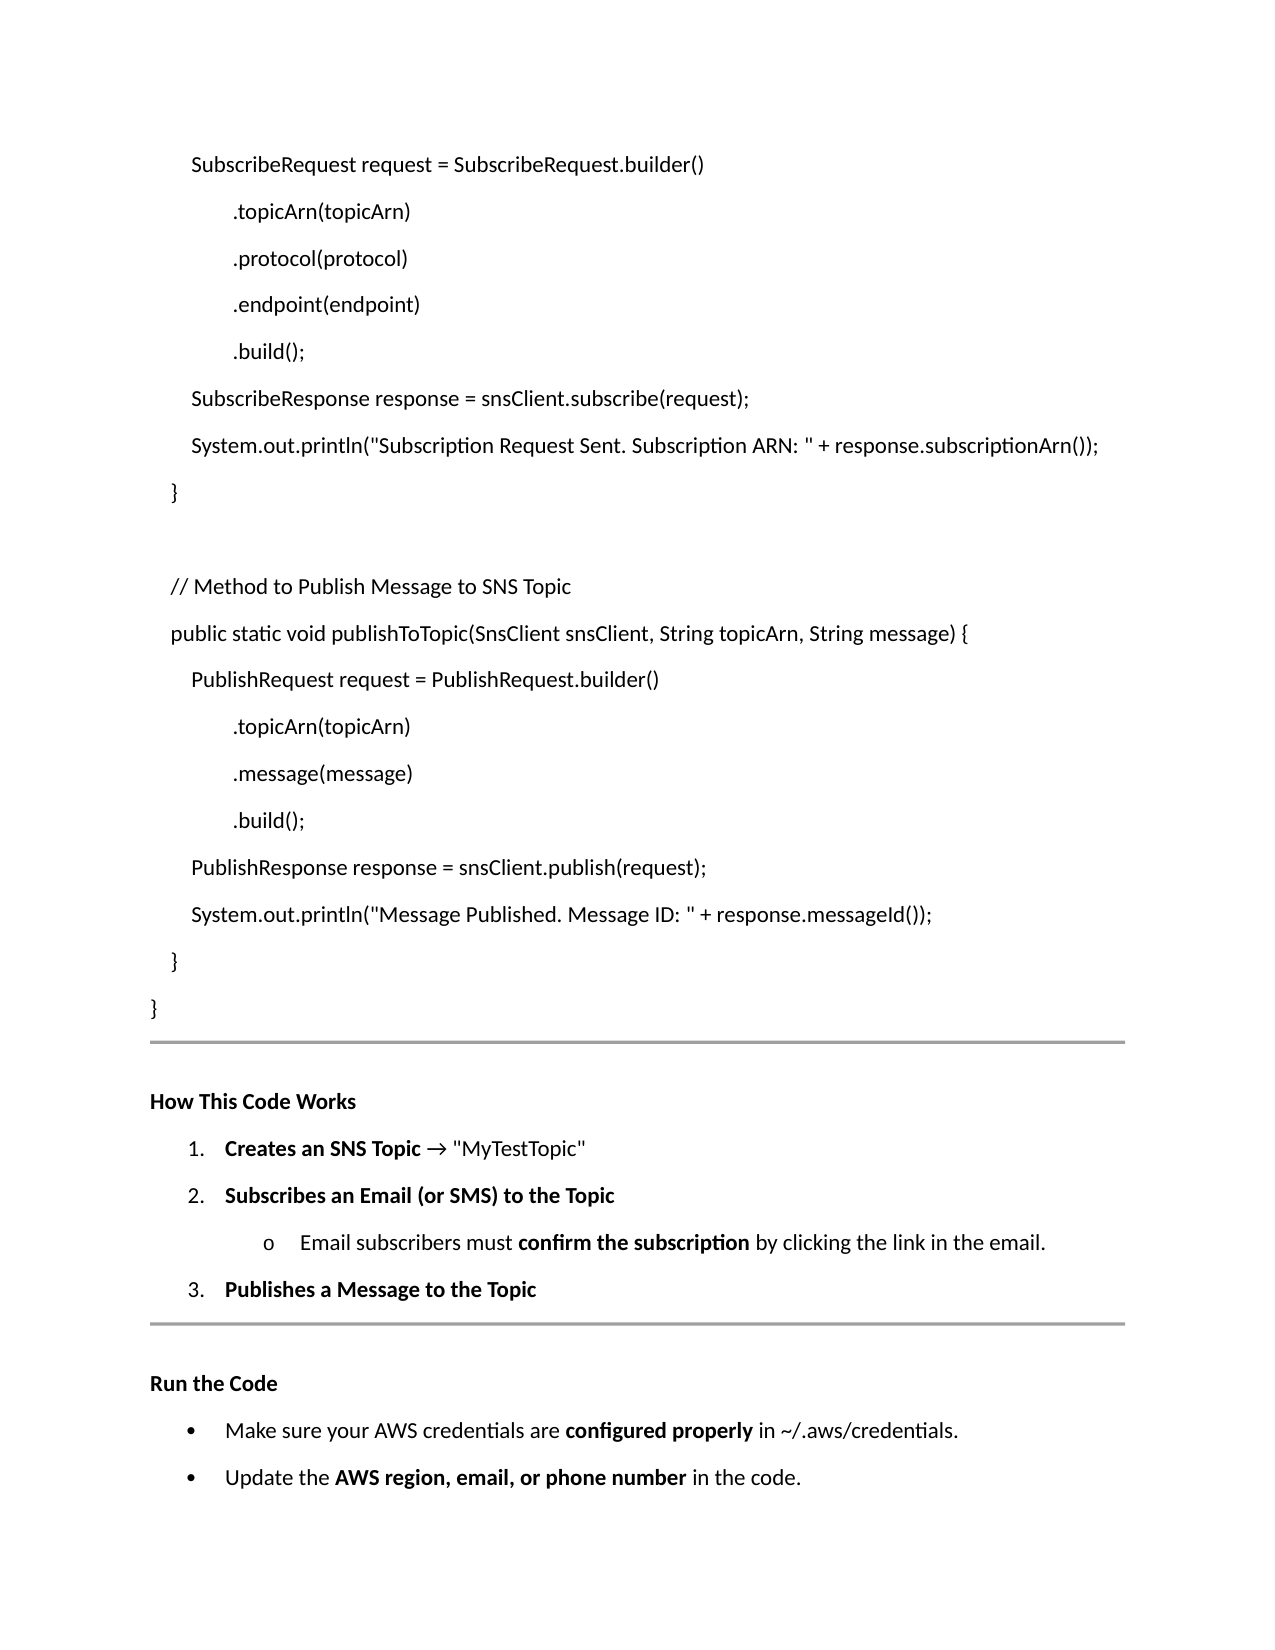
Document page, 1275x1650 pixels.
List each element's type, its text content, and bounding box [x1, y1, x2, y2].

list Email subscribers must confirm the subscription by clicking the link in the email. [262, 1228, 1125, 1257]
list Subscribes an Email (or SMS) to the Topic [187, 1181, 1125, 1209]
text How This Code Works [150, 1087, 1125, 1116]
text .topicArn(topicArn) [150, 712, 1125, 741]
text SubscribeResponse response = snsClient.subscribe(request); [150, 384, 1125, 412]
list Update the AWS region, email, or phone number in the code. [187, 1463, 1125, 1491]
text .endpoint(endpoint) [150, 291, 1125, 319]
text .message(message) [150, 759, 1125, 787]
list Creates an SNS Topic → "MyTestTopic" [187, 1134, 1125, 1162]
text System.out.println("Message Published. Message ID: " + response.messageId()); [150, 900, 1125, 928]
text // Method to Publish Message to SNS Topic [150, 572, 1125, 600]
text } [150, 947, 1125, 975]
text .build(); [150, 806, 1125, 834]
text .protocol(protocol) [150, 244, 1125, 272]
text } [150, 994, 1125, 1022]
text Run the Code [150, 1369, 1125, 1397]
text .topicArn(topicArn) [150, 197, 1125, 225]
text .build(); [150, 337, 1125, 366]
text } [150, 478, 1125, 506]
text public static void publishToTopic(SnsClient snsClient, String topicArn, String message) { [150, 619, 1125, 647]
list Make sure your AWS credentials are configured properly in ~/.aws/credentials. [187, 1416, 1125, 1444]
text PublishResponse response = snsClient.publish(request); [150, 853, 1125, 881]
text System.out.println("Subscription Request Sent. Subscription ARN: " + response.subscriptionArn()); [150, 431, 1125, 459]
list Publishes a Message to the Topic [187, 1276, 1125, 1303]
text PublishRequest request = PublishRequest.builder() [150, 666, 1125, 694]
text SubscribeRequest request = SubscribeRequest.builder() [150, 150, 1125, 178]
